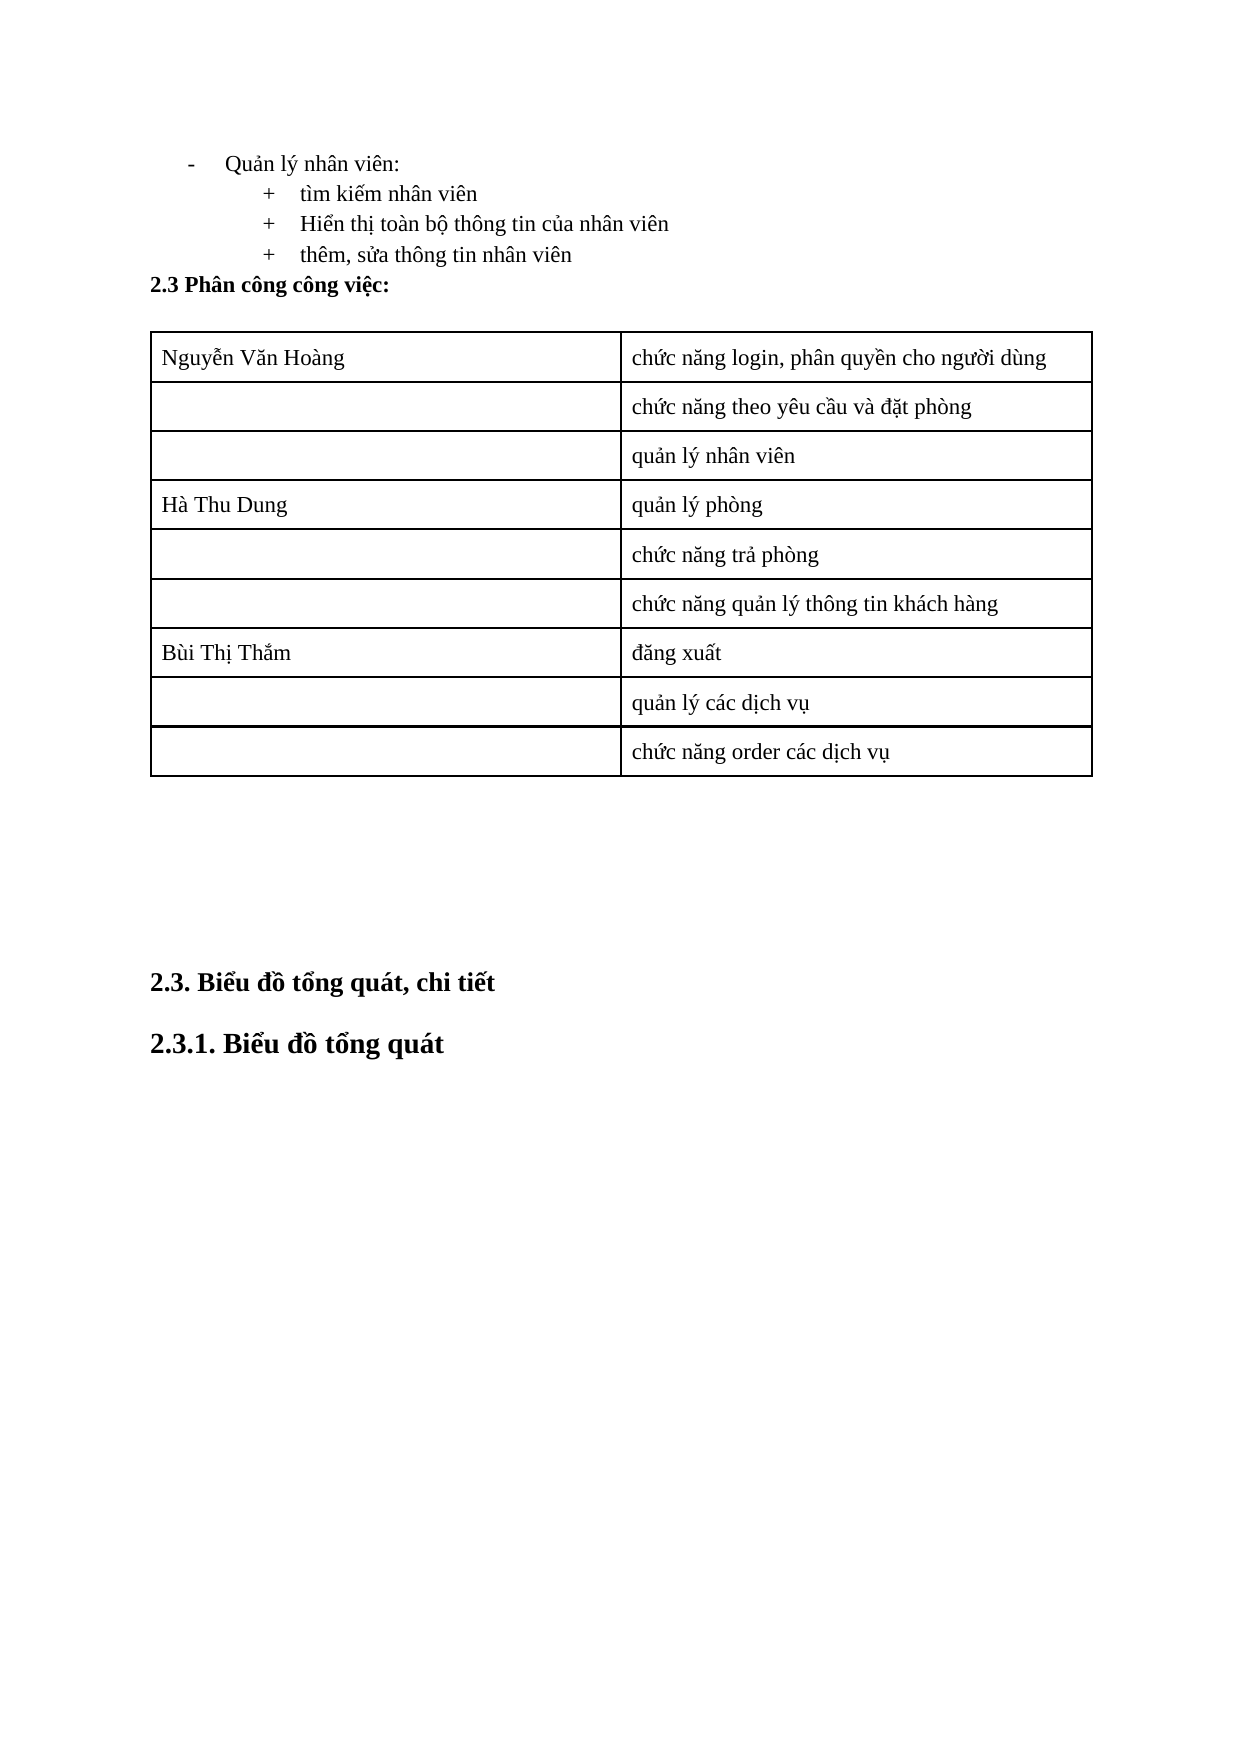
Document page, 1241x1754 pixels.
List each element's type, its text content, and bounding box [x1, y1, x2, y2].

table_cell [152, 580, 620, 627]
table_cell chức năng trả phòng [622, 530, 1091, 578]
text 2.3 Phân công công việc: [150, 271, 1090, 297]
list tìm kiếm nhân viên [262, 180, 1090, 207]
table_cell chức năng quản lý thông tin khách hàng [622, 580, 1091, 627]
table_cell chức năng order các dịch vụ [622, 728, 1091, 775]
list thêm, sửa thông tin nhân viên [262, 241, 1090, 267]
list Quản lý nhân viên: [187, 150, 1090, 176]
list Hiển thị toàn bộ thông tin của nhân viên [262, 210, 1090, 237]
table_cell [152, 432, 620, 479]
table_cell [152, 383, 620, 430]
table_cell chức năng theo yêu cầu và đặt phòng [622, 383, 1091, 430]
table_cell [152, 530, 620, 578]
table_cell quản lý phòng [622, 481, 1091, 528]
table_cell [152, 728, 620, 775]
table_cell Bùi Thị Thắm [152, 629, 620, 676]
table_cell quản lý nhân viên [622, 432, 1091, 479]
table_cell quản lý các dịch vụ [622, 678, 1091, 725]
subtitle 2.3. Biểu đồ tổng quát, chi tiết [150, 966, 1090, 997]
table_cell [152, 678, 620, 725]
table_cell đăng xuất [622, 629, 1091, 676]
table_header Nguyễn Văn Hoàng [152, 333, 620, 381]
subtitle 2.3.1. Biểu đồ tổng quát [150, 1027, 1090, 1060]
table_header chức năng login, phân quyền cho người dùng [622, 333, 1091, 381]
table_cell Hà Thu Dung [152, 481, 620, 528]
